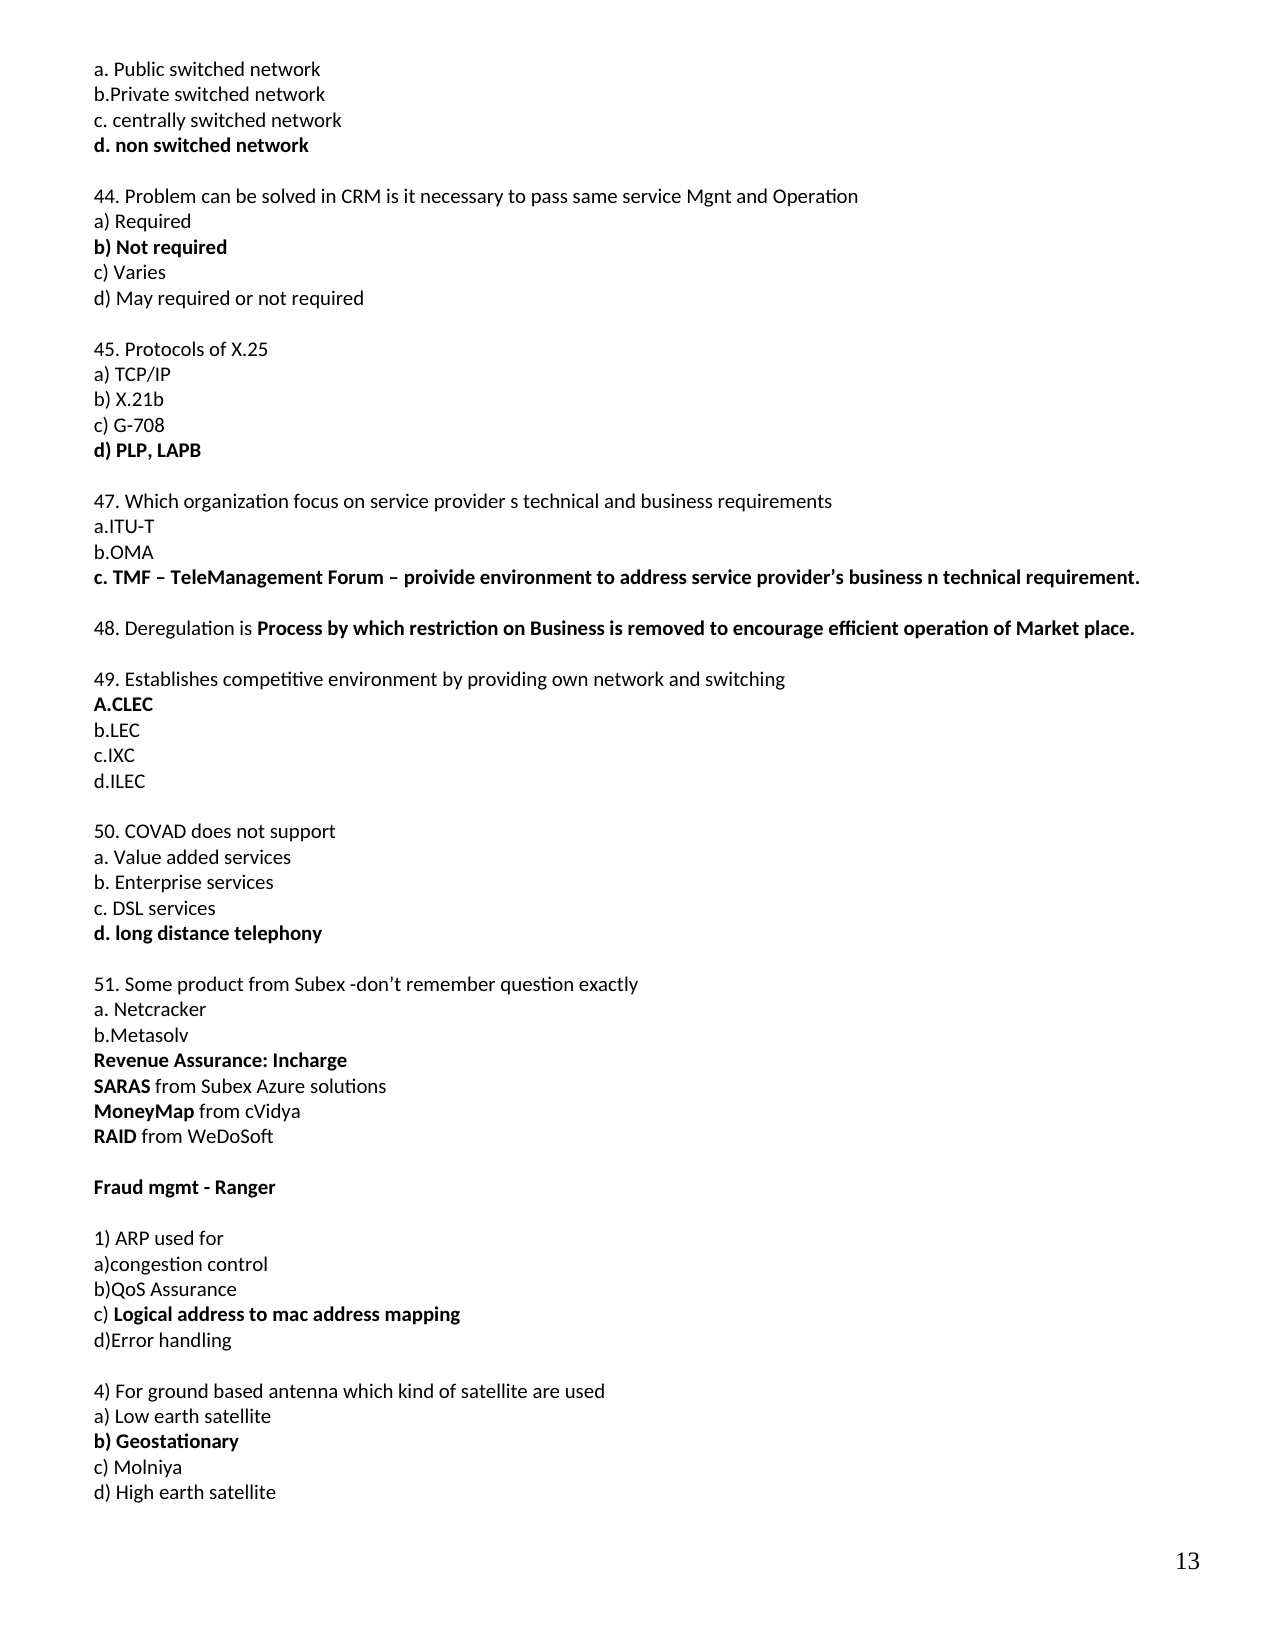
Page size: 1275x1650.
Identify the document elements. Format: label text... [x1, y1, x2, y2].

text 51. Some product from Subex -don’t remember question exactly [94, 971, 1200, 997]
text c) G-708 [94, 412, 1200, 437]
text b. Enterprise services [94, 869, 1200, 895]
text b.OMA [94, 539, 1200, 564]
text 4) For ground based antenna which kind of satellite are used [94, 1378, 1200, 1403]
text c.IXC [94, 742, 1200, 768]
text d.ILEC [94, 768, 1200, 793]
text 50. COVAD does not support [94, 819, 1200, 844]
text b) Not required [94, 234, 1200, 259]
text c. TMF – TeleManagement Forum – proivide environment to address service provider’s business n technical requirement. [94, 564, 1200, 590]
text b) X.21b [94, 387, 1200, 412]
text a) Low earth satellite [94, 1403, 1200, 1429]
text d) May required or not required [94, 285, 1200, 310]
text 1) ARP used for [94, 1225, 1200, 1251]
text c) Molniya [94, 1454, 1200, 1479]
text 49. Establishes competitive environment by providing own network and switching [94, 666, 1200, 692]
text 47. Which organization focus on service provider s technical and business requirements [94, 488, 1200, 514]
text 48. Deregulation is Process by which restriction on Business is removed to encourage efficient operation of Market place. [94, 615, 1200, 641]
text d. non switched network [94, 132, 1200, 158]
text c. centrally switched network [94, 107, 1200, 132]
text 44. Problem can be solved in CRM is it necessary to pass same service Mgnt and Operation [94, 183, 1200, 209]
text RAID from WeDoSoft [94, 1124, 1200, 1149]
text b)QoS Assurance [94, 1276, 1200, 1302]
text b.Metasolv [94, 1022, 1200, 1047]
text A.CLEC [94, 692, 1200, 717]
text a. Value added services [94, 844, 1200, 869]
text MoneyMap from cVidya [94, 1098, 1200, 1124]
text c) Logical address to mac address mapping [94, 1302, 1200, 1327]
text b.LEC [94, 717, 1200, 742]
text Fraud mgmt - Ranger [94, 1174, 1200, 1200]
text b) Geostationary [94, 1429, 1200, 1454]
text d)Error handling [94, 1327, 1200, 1352]
text d) High earth satellite [94, 1479, 1200, 1505]
text a)congestion control [94, 1251, 1200, 1276]
text a.ITU-T [94, 514, 1200, 539]
text b.Private switched network [94, 82, 1200, 107]
text 45. Protocols of X.25 [94, 336, 1200, 361]
text a. Public switched network [94, 56, 1200, 82]
text c. DSL services [94, 895, 1200, 920]
text c) Varies [94, 259, 1200, 285]
text a) TCP/IP [94, 361, 1200, 387]
text d. long distance telephony [94, 920, 1200, 946]
text a) Required [94, 209, 1200, 234]
text d) PLP, LAPB [94, 437, 1200, 463]
text a. Netcracker [94, 997, 1200, 1022]
text SARAS from Subex Azure solutions [94, 1073, 1200, 1098]
text Revenue Assurance: Incharge [94, 1047, 1200, 1073]
